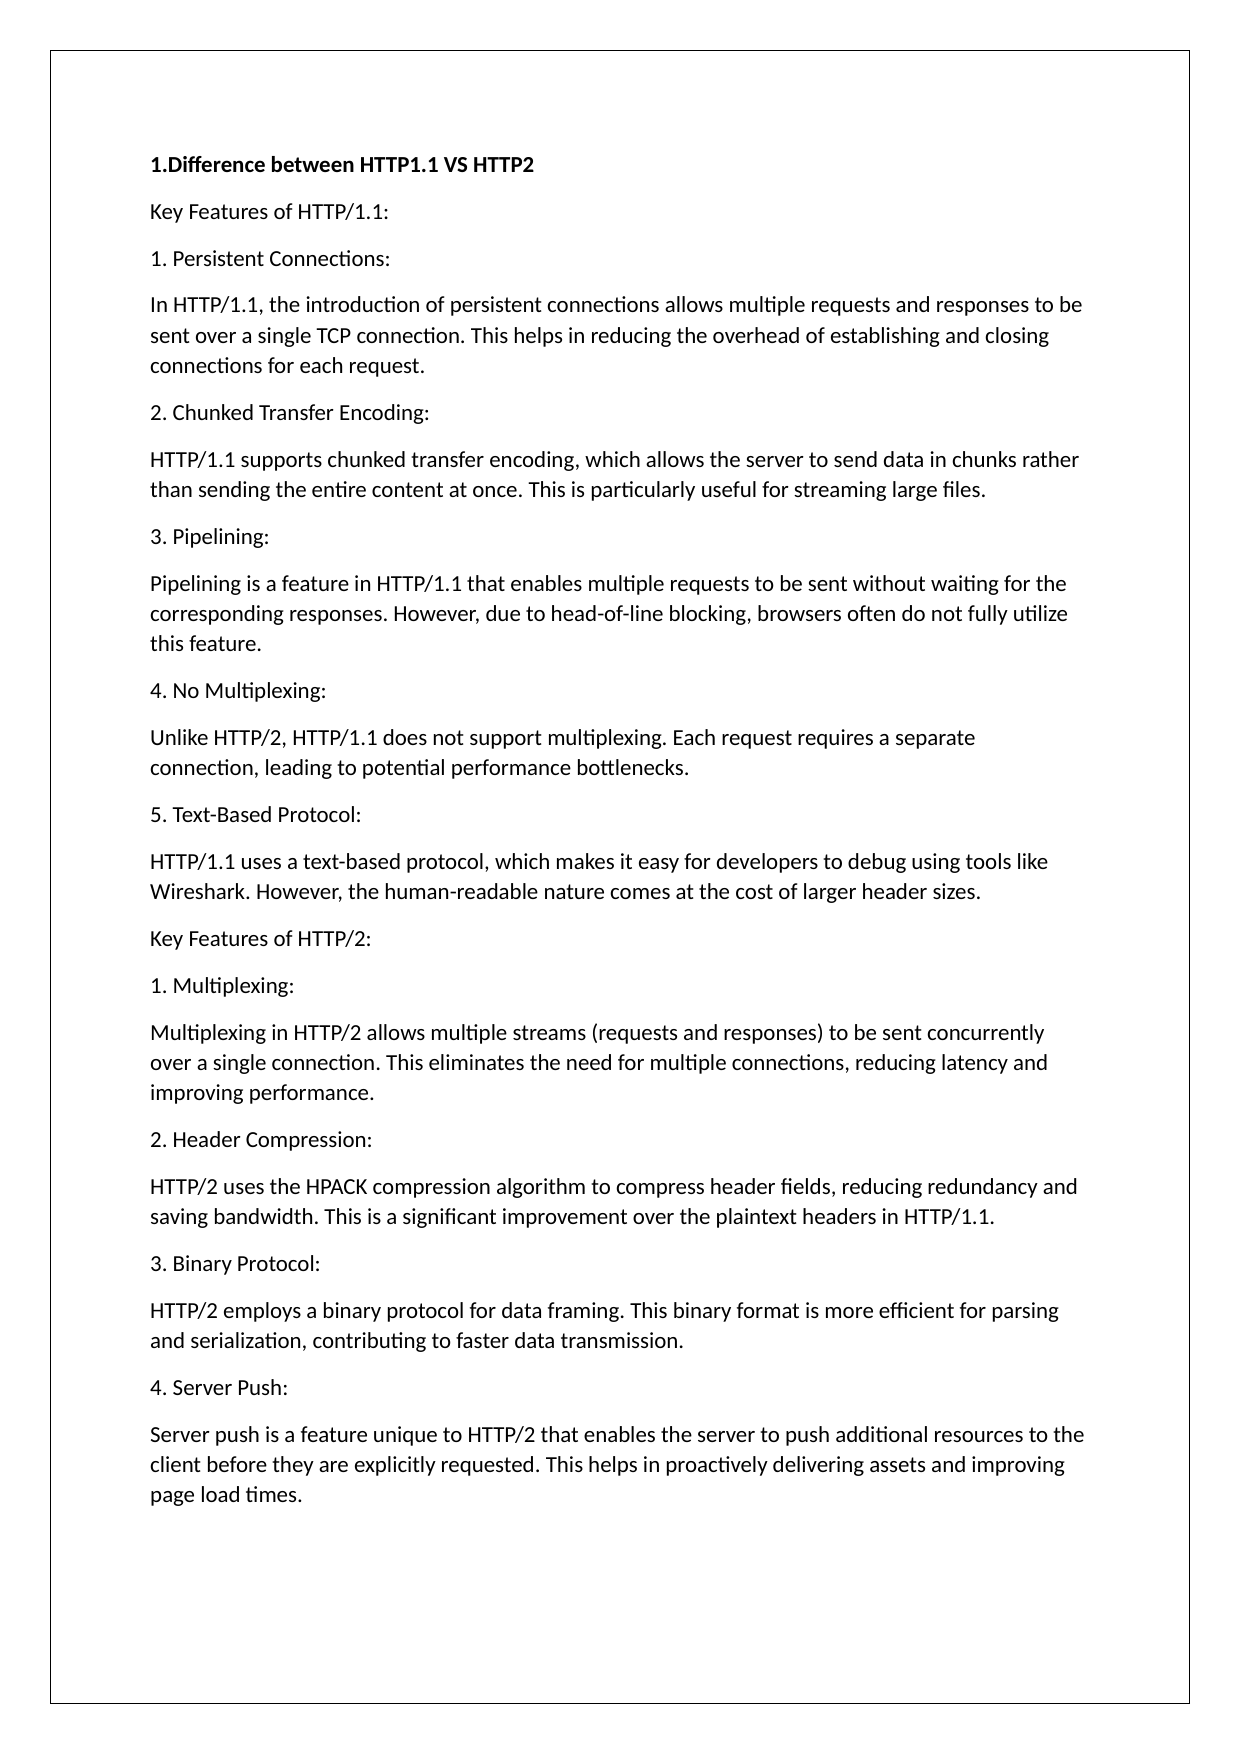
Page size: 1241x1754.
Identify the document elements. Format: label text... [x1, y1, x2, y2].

text 5. Text-Based Protocol: [150, 800, 1090, 828]
text 4. Server Push: [150, 1373, 1090, 1401]
text 1.Difference between HTTP1.1 VS HTTP2 [150, 150, 1090, 178]
text Key Features of HTTP/2: [150, 924, 1090, 952]
text Server push is a feature unique to HTTP/2 that enables the server to push additional resources to the client before they are explicitly requested. This helps in proactively delivering assets and improving page load times. [150, 1420, 1090, 1508]
text 3. Binary Protocol: [150, 1249, 1090, 1277]
text 1. Persistent Connections: [150, 244, 1090, 272]
text Key Features of HTTP/1.1: [150, 197, 1090, 225]
text Pipelining is a feature in HTTP/1.1 that enables multiple requests to be sent without waiting for the corresponding responses. However, due to head-of-line blocking, browsers often do not fully utilize this feature. [150, 569, 1090, 657]
text 4. No Multiplexing: [150, 676, 1090, 704]
text HTTP/1.1 uses a text-based protocol, which makes it easy for developers to debug using tools like Wireshark. However, the human-readable nature comes at the cost of larger header sizes. [150, 847, 1090, 905]
text 1. Multiplexing: [150, 971, 1090, 999]
text HTTP/2 employs a binary protocol for data framing. This binary format is more efficient for parsing and serialization, contributing to faster data transmission. [150, 1296, 1090, 1354]
text In HTTP/1.1, the introduction of persistent connections allows multiple requests and responses to be sent over a single TCP connection. This helps in reducing the overhead of establishing and closing connections for each request. [150, 291, 1090, 379]
text HTTP/2 uses the HPACK compression algorithm to compress header fields, reducing redundancy and saving bandwidth. This is a significant improvement over the plaintext headers in HTTP/1.1. [150, 1172, 1090, 1230]
text 2. Chunked Transfer Encoding: [150, 398, 1090, 426]
text Unlike HTTP/2, HTTP/1.1 does not support multiplexing. Each request requires a separate connection, leading to potential performance bottlenecks. [150, 723, 1090, 781]
text HTTP/1.1 supports chunked transfer encoding, which allows the server to send data in chunks rather than sending the entire content at once. This is particularly useful for streaming large files. [150, 445, 1090, 503]
text Multiplexing in HTTP/2 allows multiple streams (requests and responses) to be sent concurrently over a single connection. This eliminates the need for multiple connections, reducing latency and improving performance. [150, 1018, 1090, 1106]
text 2. Header Compression: [150, 1125, 1090, 1153]
text 3. Pipelining: [150, 522, 1090, 550]
